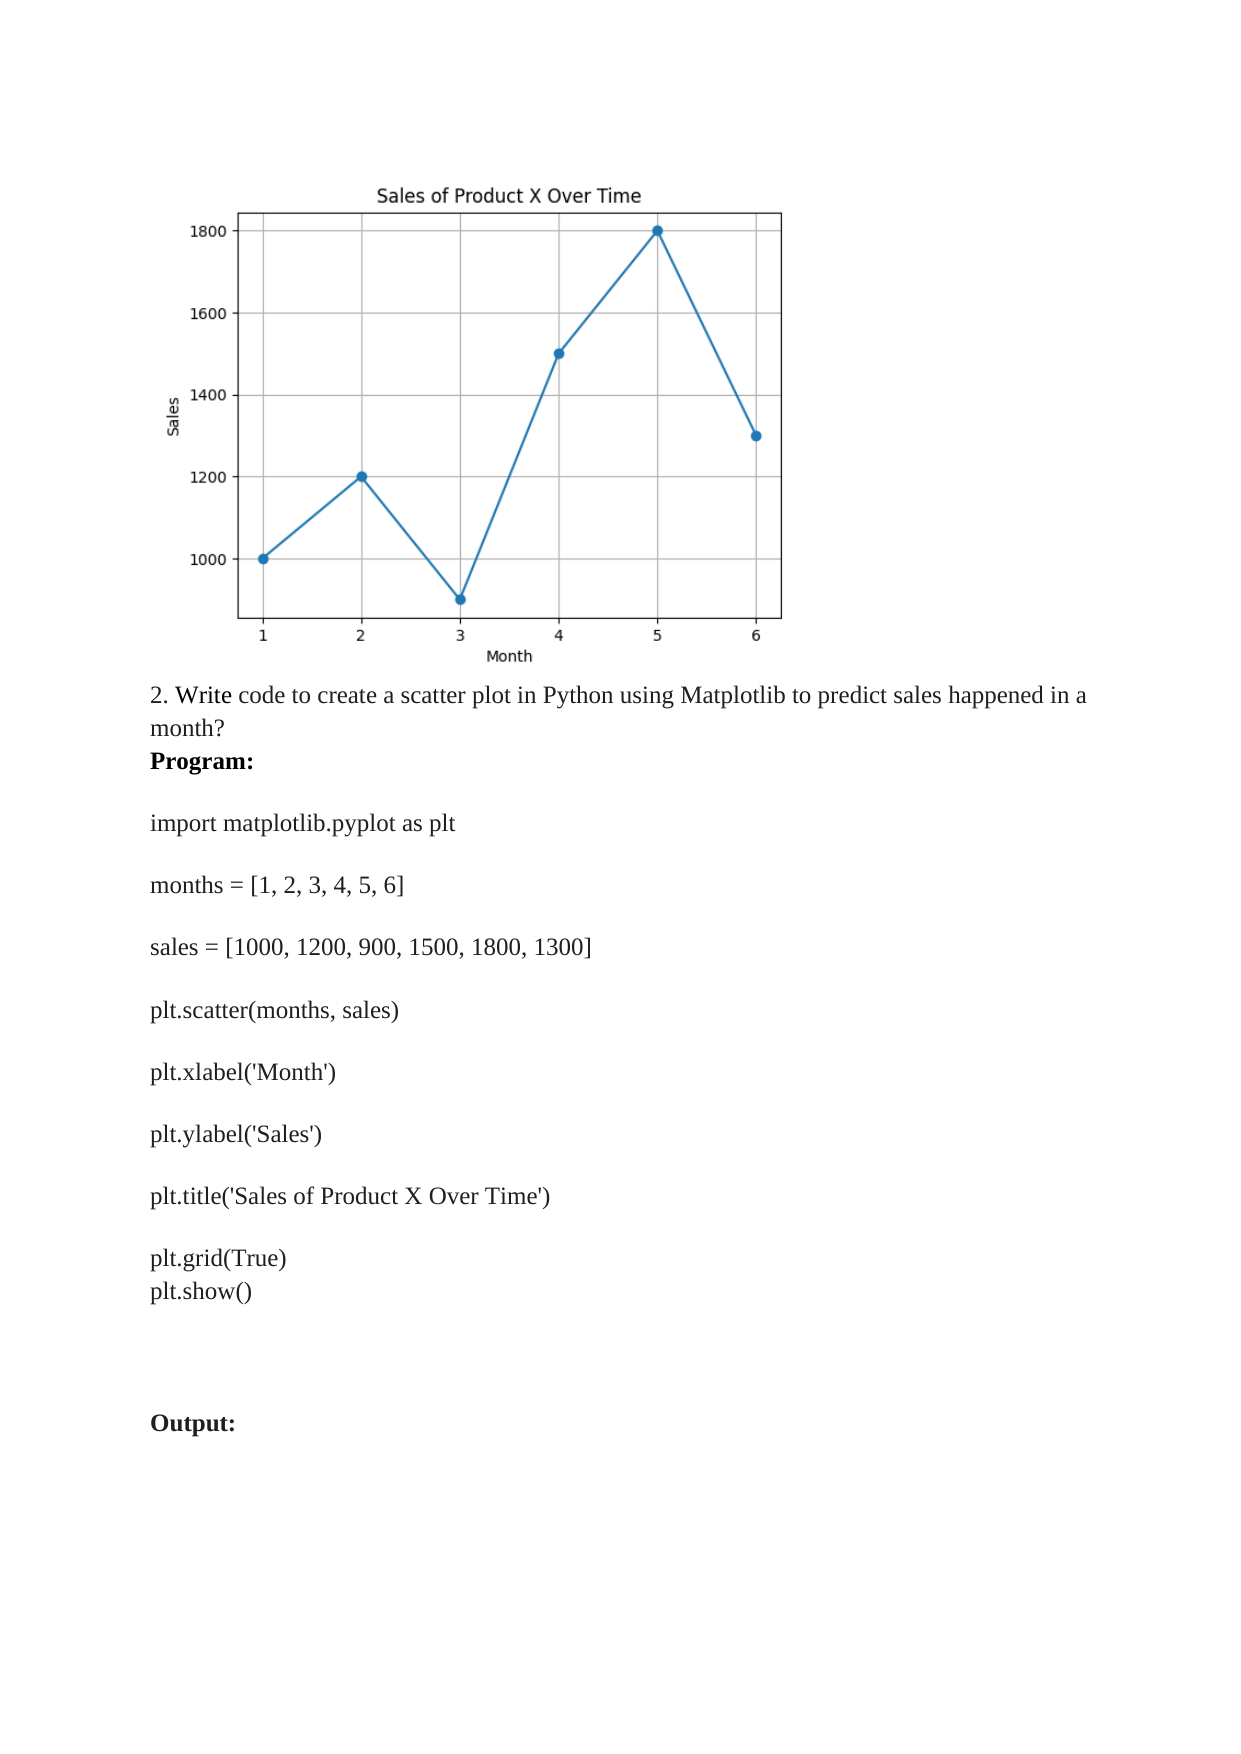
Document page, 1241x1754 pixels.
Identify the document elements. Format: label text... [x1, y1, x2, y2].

text plt.show() [150, 1276, 1090, 1305]
text months = [1, 2, 3, 4, 5, 6] [150, 870, 1090, 899]
text import matplotlib.pyplot as plt [150, 808, 1090, 837]
picture [150, 150, 851, 676]
text sales = [1000, 1200, 900, 1500, 1800, 1300] [150, 932, 1090, 961]
text plt.title('Sales of Product X Over Time') [150, 1181, 1090, 1210]
text 2. Write code to create a scatter plot in Python using Matplotlib to predict sales happened in a month? [150, 680, 1090, 742]
text plt.xlabel('Month') [150, 1057, 1090, 1086]
text plt.ylabel('Sales') [150, 1119, 1090, 1148]
text plt.scatter(months, sales) [150, 995, 1090, 1023]
text plt.grid(True) [150, 1243, 1090, 1272]
text Output: [150, 1408, 1090, 1437]
text Program: [150, 746, 1090, 775]
